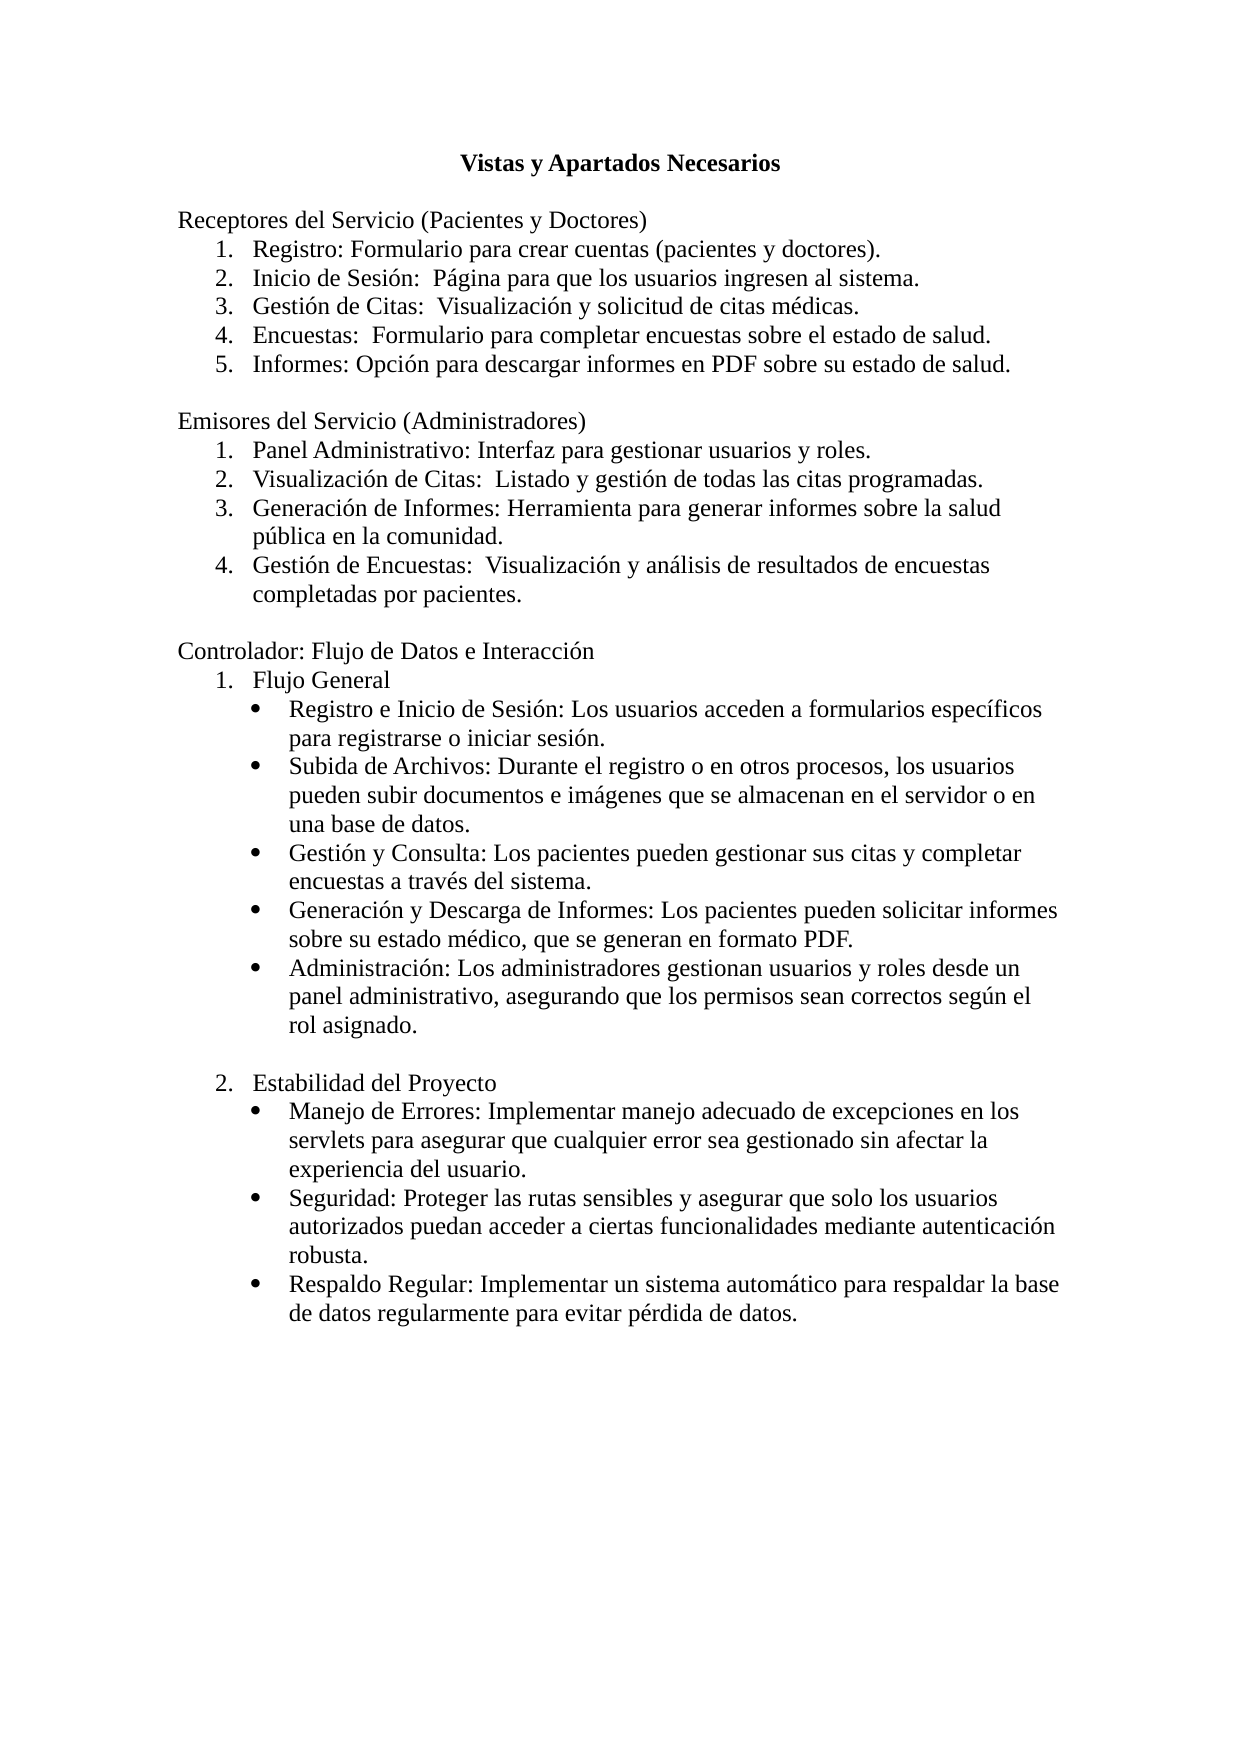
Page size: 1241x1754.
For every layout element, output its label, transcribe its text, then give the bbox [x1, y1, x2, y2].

list Informes: Opción para descargar informes en PDF sobre su estado de salud. [215, 349, 1063, 378]
text Emisores del Servicio (Administradores) [177, 406, 1063, 435]
list Encuestas: Formulario para completar encuestas sobre el estado de salud. [215, 320, 1063, 349]
list Generación y Descarga de Informes: Los pacientes pueden solicitar informes sobre su estado médico, que se generan en formato PDF. [251, 895, 1063, 953]
list Estabilidad del Proyecto [215, 1068, 1063, 1096]
list Registro e Inicio de Sesión: Los usuarios acceden a formularios específicos para registrarse o iniciar sesión. [251, 694, 1063, 751]
text Controlador: Flujo de Datos e Interacción [177, 636, 1063, 665]
text Receptores del Servicio (Pacientes y Doctores) [177, 205, 1063, 234]
list Subida de Archivos: Durante el registro o en otros procesos, los usuarios pueden subir documentos e imágenes que se almacenan en el servidor o en una base de datos. [251, 751, 1063, 838]
list Gestión de Encuestas: Visualización y análisis de resultados de encuestas completadas por pacientes. [215, 550, 1063, 608]
list Panel Administrativo: Interfaz para gestionar usuarios y roles. [215, 435, 1063, 464]
list Gestión y Consulta: Los pacientes pueden gestionar sus citas y completar encuestas a través del sistema. [251, 838, 1063, 895]
list Seguridad: Proteger las rutas sensibles y asegurar que solo los usuarios autorizados puedan acceder a ciertas funcionalidades mediante autenticación robusta. [251, 1183, 1063, 1269]
list Generación de Informes: Herramienta para generar informes sobre la salud pública en la comunidad. [215, 493, 1063, 550]
list Administración: Los administradores gestionan usuarios y roles desde un panel administrativo, asegurando que los permisos sean correctos según el rol asignado. [251, 953, 1063, 1039]
list Flujo General [215, 665, 1063, 694]
text Vistas y Apartados Necesarios [177, 148, 1063, 176]
list Manejo de Errores: Implementar manejo adecuado de excepciones en los servlets para asegurar que cualquier error sea gestionado sin afectar la experiencia del usuario. [251, 1096, 1063, 1183]
list Inicio de Sesión: Página para que los usuarios ingresen al sistema. [215, 263, 1063, 291]
list Gestión de Citas: Visualización y solicitud de citas médicas. [215, 291, 1063, 320]
list Visualización de Citas: Listado y gestión de todas las citas programadas. [215, 464, 1063, 493]
list Respaldo Regular: Implementar un sistema automático para respaldar la base de datos regularmente para evitar pérdida de datos. [251, 1269, 1063, 1326]
list Registro: Formulario para crear cuentas (pacientes y doctores). [215, 234, 1063, 263]
